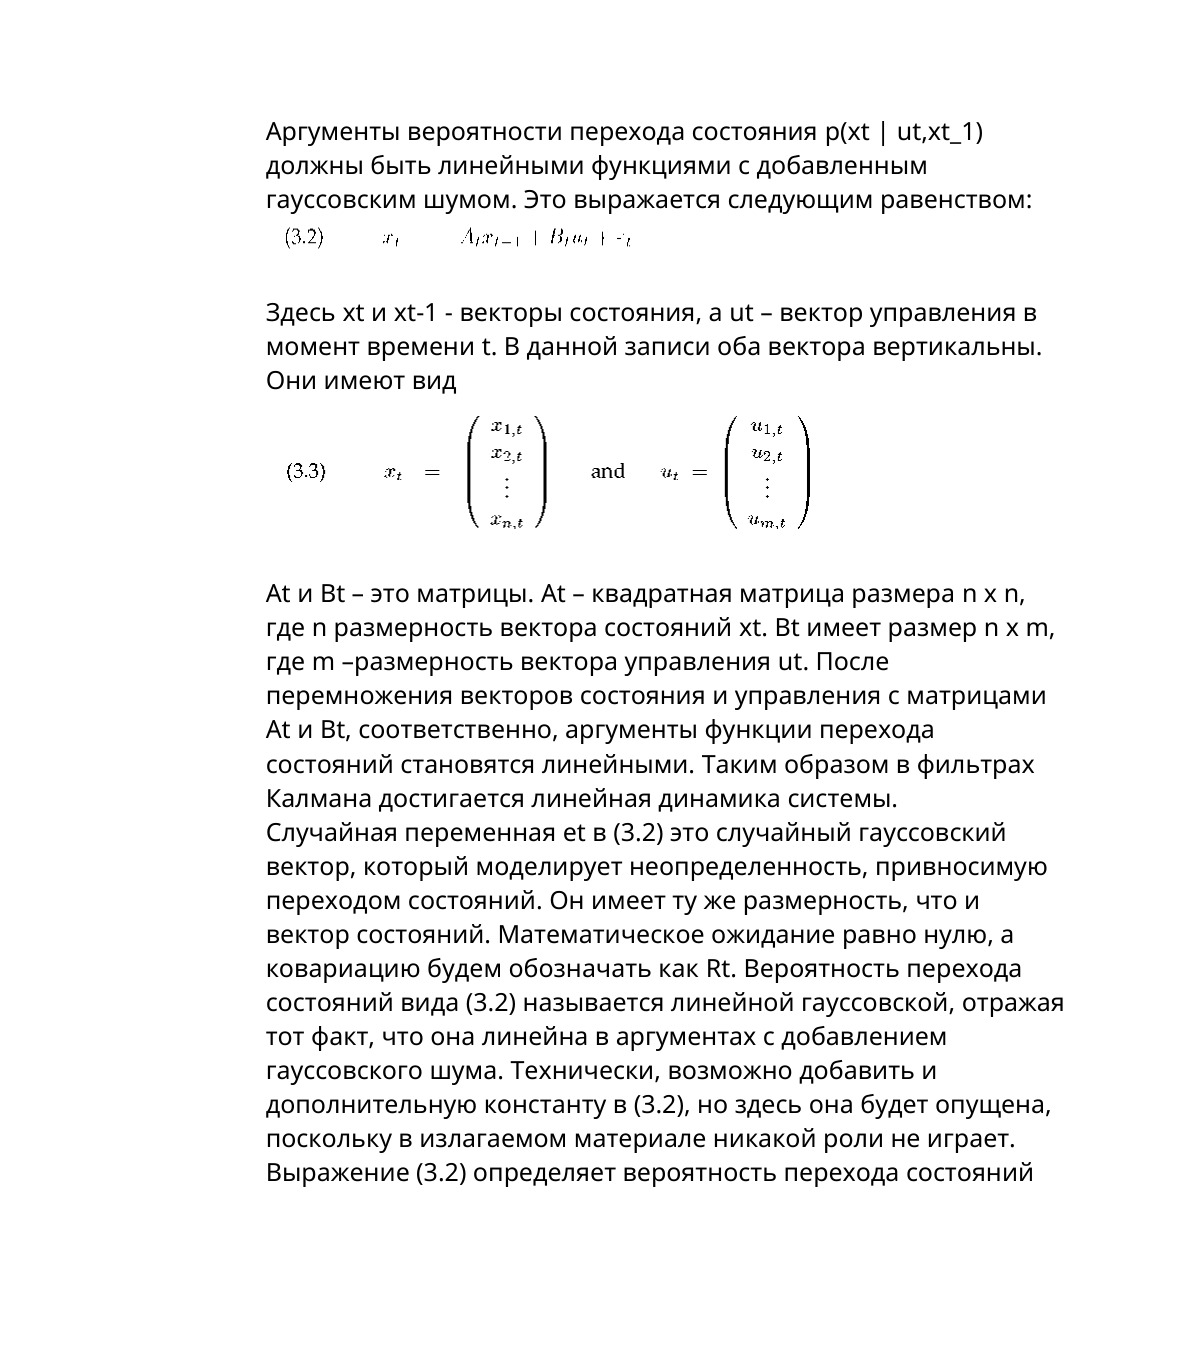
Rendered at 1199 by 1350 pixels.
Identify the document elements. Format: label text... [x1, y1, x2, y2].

text Случайная переменная et в (3.2) это случайный гауссовский вектор, который моделирует неопределенность, привносимую переходом состояний. Он имеет ту же размерность, что и вектор состояний. Математическое ожидание равно нулю, а ковариацию будем обозначать как Rt. Вероятность перехода состояний вида (3.2) называется линейной гауссовской, отражая тот факт, что она линейна в аргументах с добавлением гауссовского шума. Технически, возможно добавить и дополнительную константу в (3.2), но здесь она будет опущена, поскольку в излагаемом материале никакой роли не играет. [266, 814, 1068, 1155]
picture [265, 216, 655, 261]
text Здесь xt и xt-1 - векторы состояния, а ut – вектор управления в момент времени t. В данной записи оба вектора вертикальны. Они имеют вид [266, 294, 1068, 396]
picture [265, 396, 818, 542]
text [266, 1155, 1068, 1189]
text Аргументы вероятности перехода состояния p(xt | ut,xt_1) должны быть линейными функциями с добавленным гауссовским шумом. Это выражается следующим равенством: [266, 114, 1068, 216]
text At и Bt – это матрицы. At – квадратная матрица размера n x n, где n размерность вектора состояний xt. Bt имеет размер n x m, где m –размерность вектора управления ut. После перемножения векторов состояния и управления с матрицами At и Bt, соответственно, аргументы функции перехода состояний становятся линейными. Таким образом в фильтрах Калмана достигается линейная динамика системы. [266, 576, 1068, 814]
